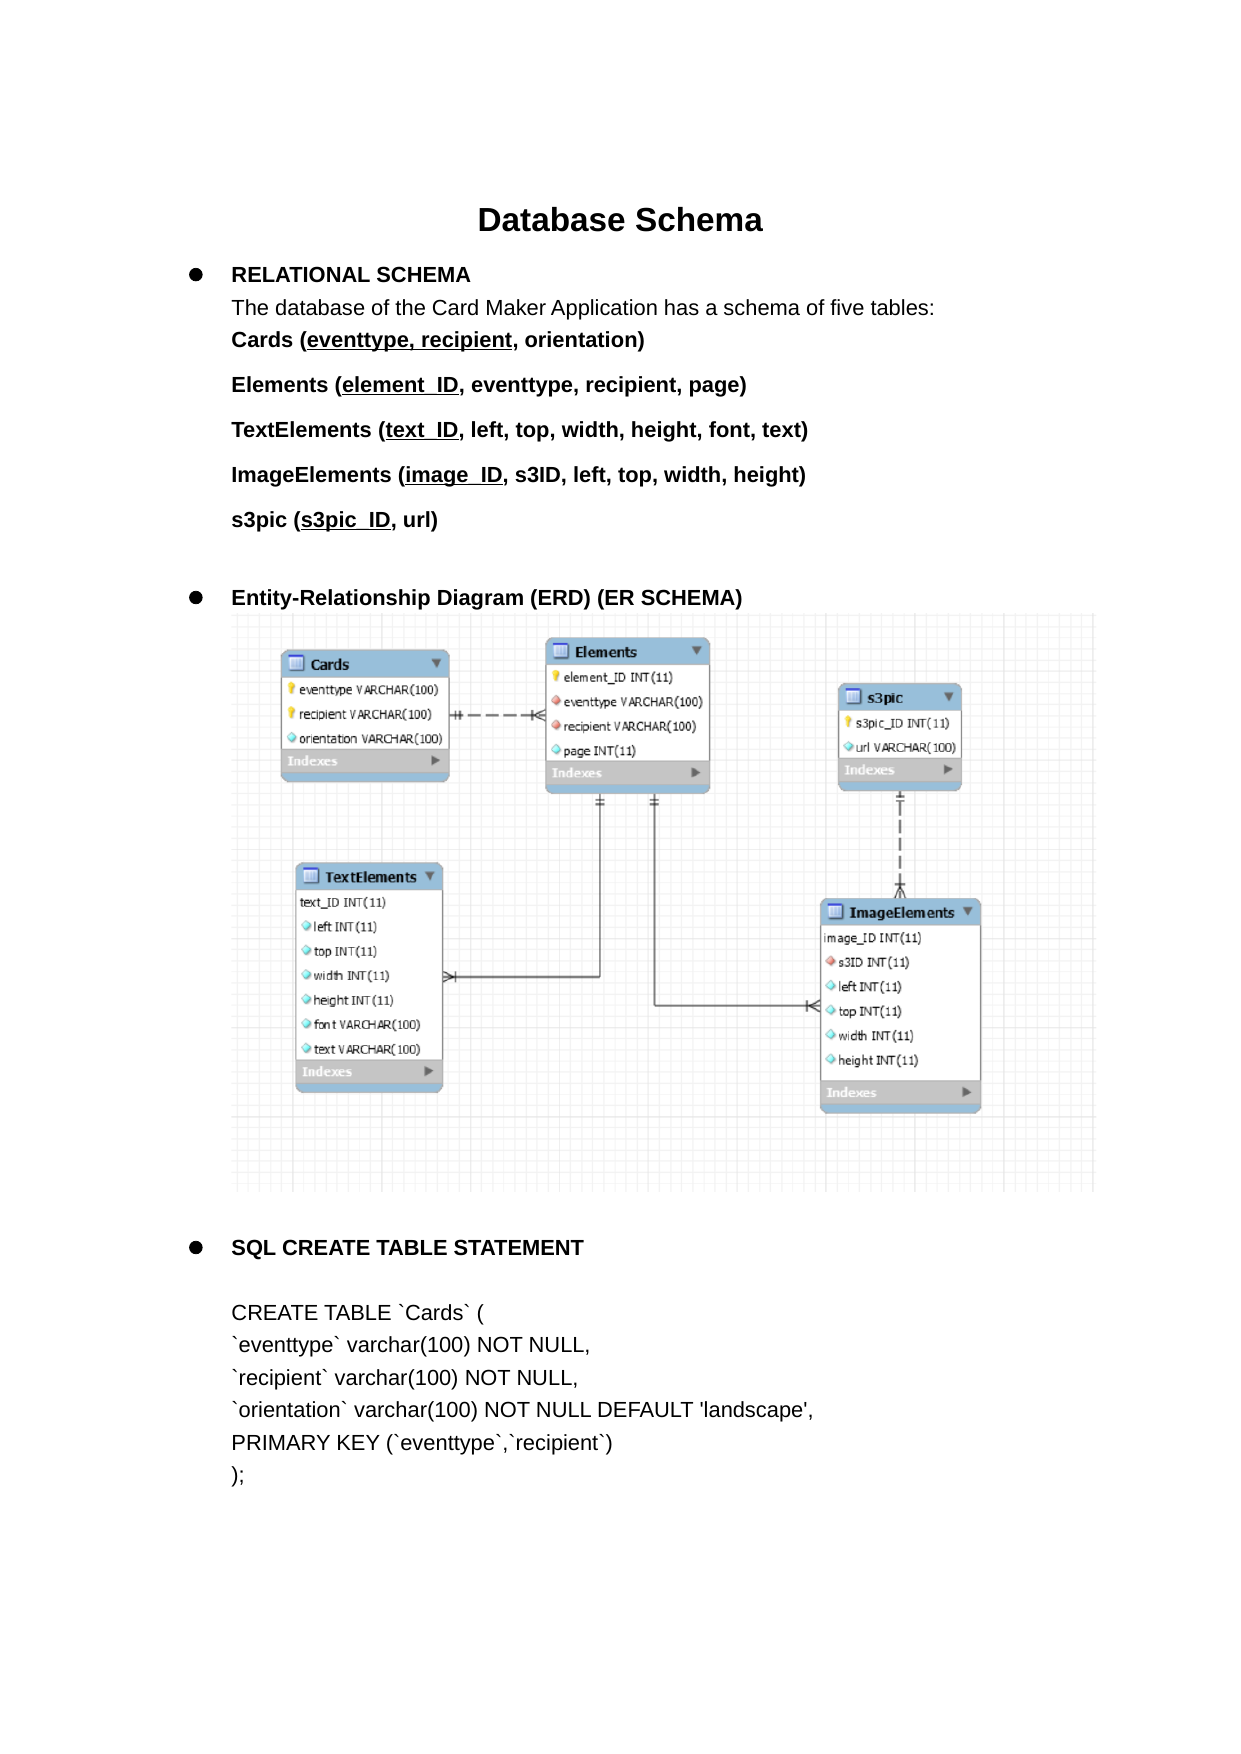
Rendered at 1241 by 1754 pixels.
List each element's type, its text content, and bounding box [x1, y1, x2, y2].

text `orientation` varchar(100) NOT NULL DEFAULT 'landscape', [187, 1394, 1053, 1426]
text `recipient` varchar(100) NOT NULL, [187, 1361, 1053, 1394]
list s3pic (s3pic_ID, url) [231, 504, 1053, 536]
text `eventtype` varchar(100) NOT NULL, [187, 1329, 1053, 1361]
list SQL CREATE TABLE STATEMENT [187, 1231, 1053, 1264]
list Entity-Relationship Diagram (ERD) (ER SCHEMA) [187, 581, 1053, 614]
text PRIMARY KEY (`eventtype`,`recipient`) [187, 1426, 1053, 1459]
list Elements (element_ID, eventtype, recipient, page) [231, 368, 1053, 401]
picture [231, 613, 1097, 1192]
text ); [187, 1459, 1053, 1491]
list TextElements (text_ID, left, top, width, height, font, text) [231, 413, 1053, 446]
list RELATIONAL SCHEMA [187, 258, 1053, 291]
list The database of the Card Maker Application has a schema of five tables: [231, 291, 1053, 323]
list Cards (eventtype, recipient, orientation) [231, 323, 1053, 356]
text CREATE TABLE `Cards` ( [187, 1296, 1053, 1329]
list ImageElements (image_ID, s3ID, left, top, width, height) [231, 458, 1053, 491]
title Database Schema [187, 187, 1053, 252]
